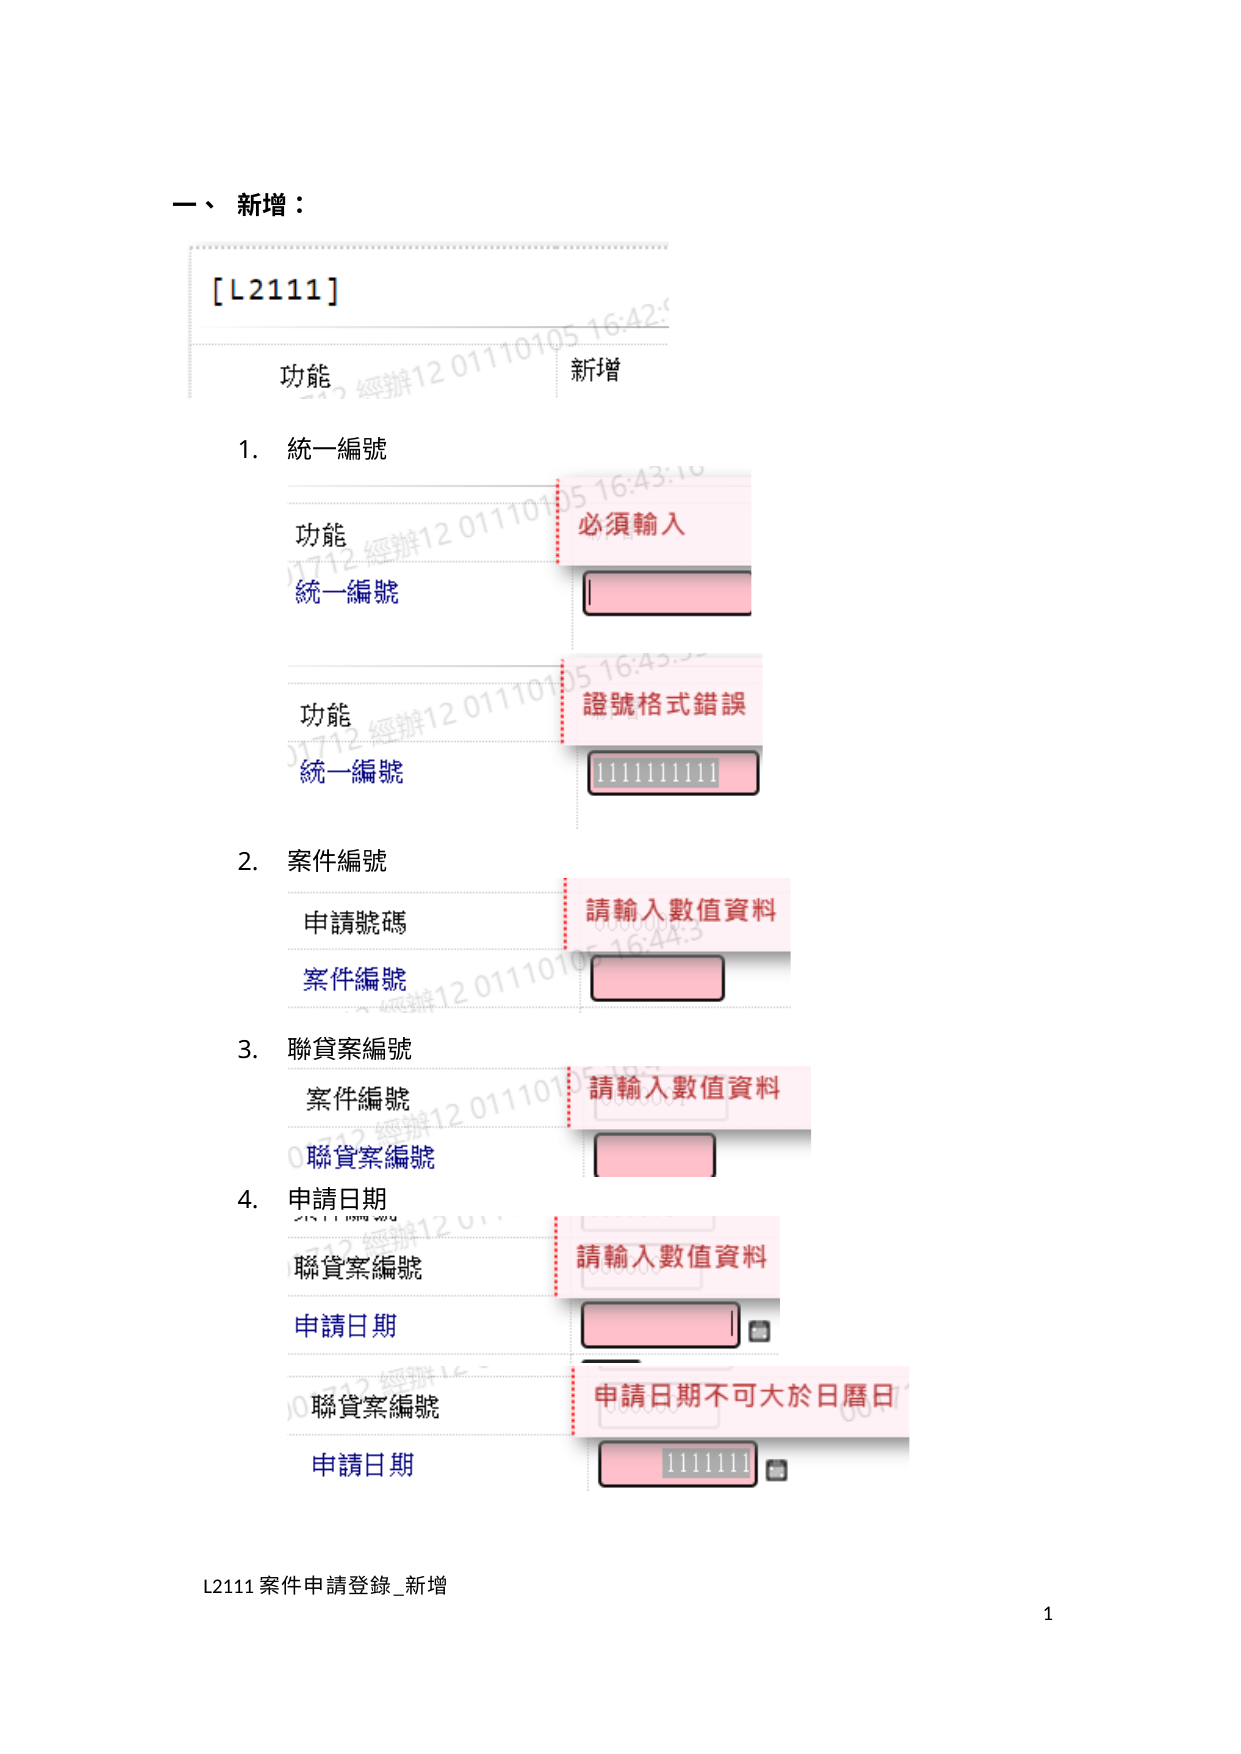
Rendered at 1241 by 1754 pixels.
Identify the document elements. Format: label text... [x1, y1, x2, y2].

list 統一編號 [237, 428, 1053, 466]
picture [287, 878, 791, 1013]
picture [187, 241, 669, 399]
picture [287, 1066, 812, 1177]
picture [287, 653, 763, 829]
subtitle 新增： [173, 185, 1053, 222]
list 聯貸案編號 [237, 1028, 1053, 1066]
list 申請日期 [237, 1178, 1053, 1216]
picture [287, 466, 752, 651]
picture [287, 1216, 780, 1363]
picture [287, 1366, 910, 1491]
list 案件編號 [237, 841, 1053, 878]
